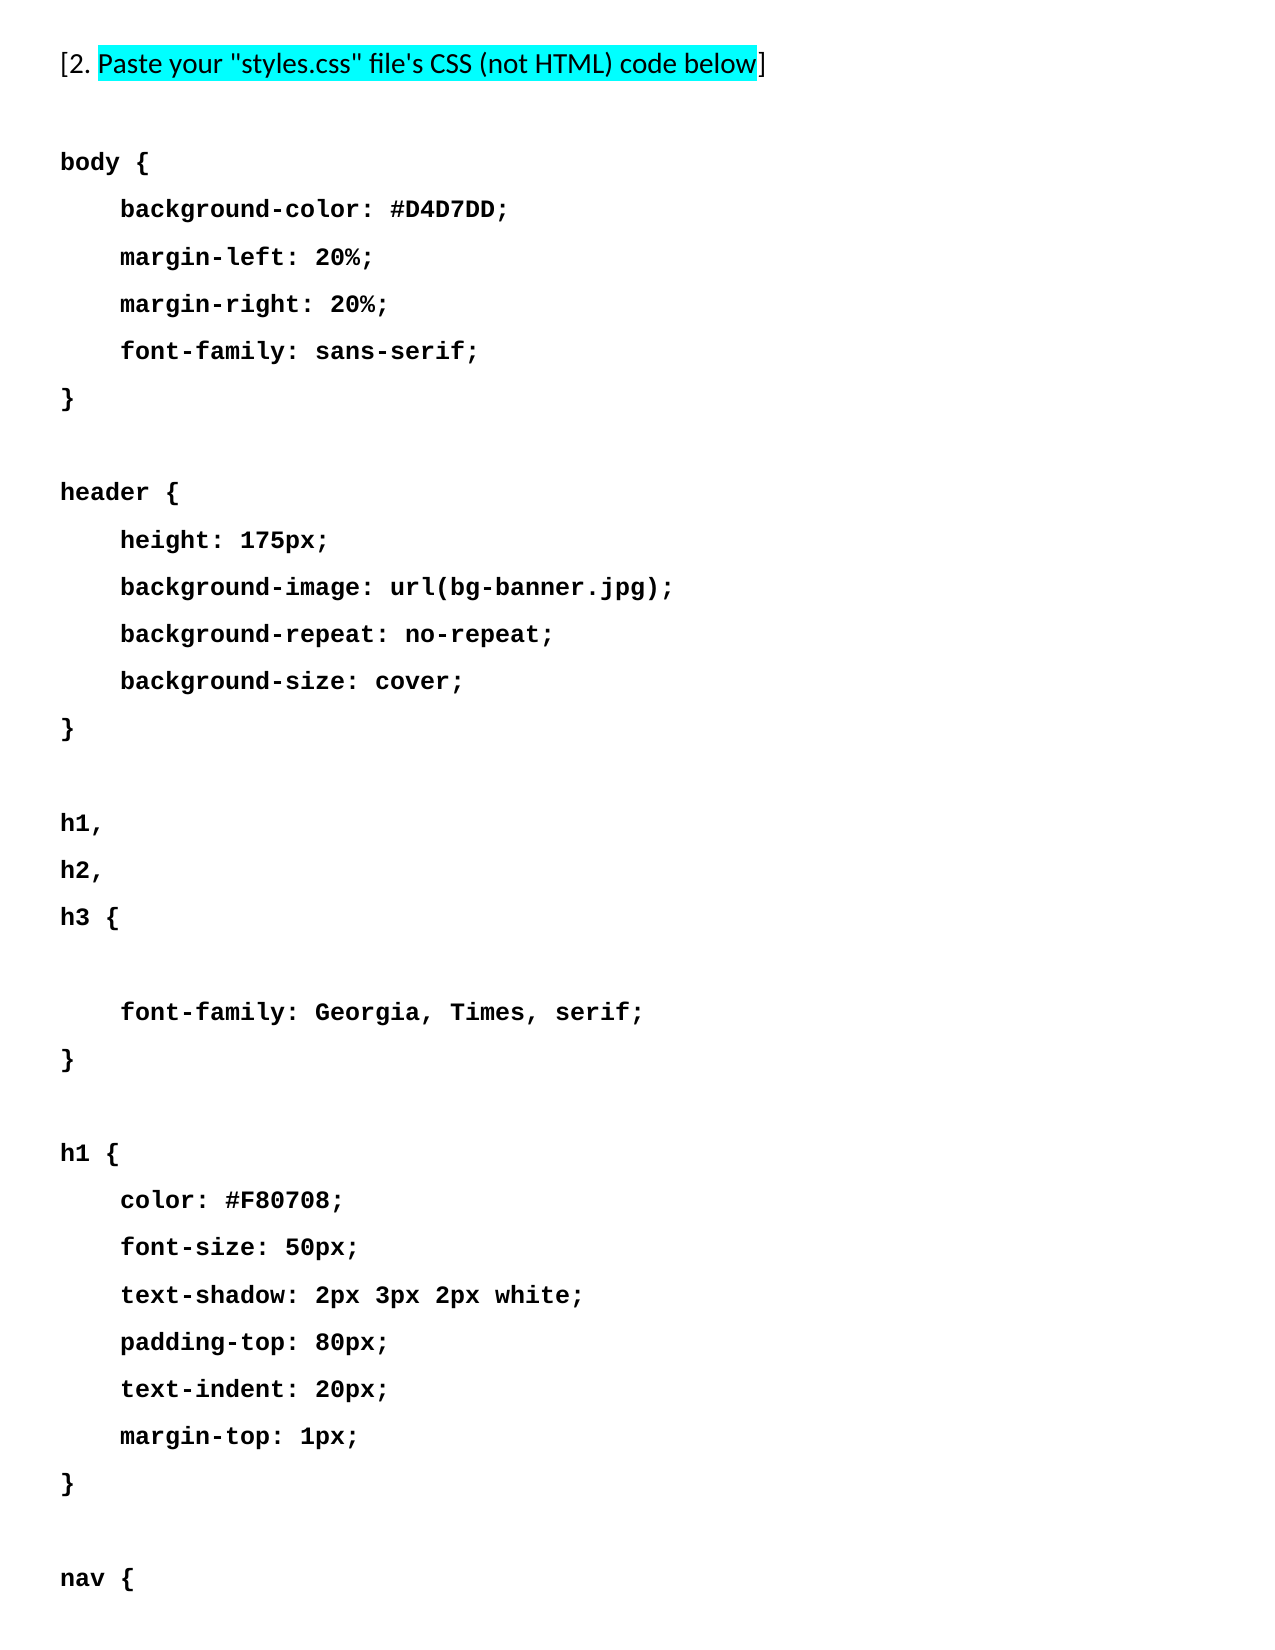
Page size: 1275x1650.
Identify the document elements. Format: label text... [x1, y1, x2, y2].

text text-indent: 20px; [60, 1377, 1215, 1405]
text } [60, 1471, 1215, 1499]
text color: #F80708; [60, 1188, 1215, 1216]
text } [60, 386, 1215, 414]
text } [60, 716, 1215, 744]
text header { [60, 480, 1215, 508]
text } [60, 1046, 1215, 1074]
text background-size: cover; [60, 669, 1215, 697]
text [2. Paste your "styles.css" file's CSS (not HTML) code below] [757, 45, 1215, 81]
text margin-top: 1px; [60, 1424, 1215, 1452]
text font-family: sans-serif; [60, 338, 1215, 367]
text background-repeat: no-repeat; [60, 622, 1215, 650]
text nav { [60, 1565, 1215, 1594]
text h1 { [60, 1141, 1215, 1169]
text h2, [60, 857, 1215, 886]
text padding-top: 80px; [60, 1329, 1215, 1358]
text background-color: #D4D7DD; [60, 197, 1215, 225]
text margin-left: 20%; [60, 244, 1215, 272]
text height: 175px; [60, 527, 1215, 556]
text h3 { [60, 905, 1215, 933]
text text-shadow: 2px 3px 2px white; [60, 1282, 1215, 1311]
text body { [60, 150, 1215, 178]
text font-family: Georgia, Times, serif; [60, 999, 1215, 1027]
text font-size: 50px; [60, 1235, 1215, 1263]
text h1, [60, 810, 1215, 839]
text margin-right: 20%; [60, 291, 1215, 319]
text background-image: url(bg-banner.jpg); [60, 574, 1215, 603]
